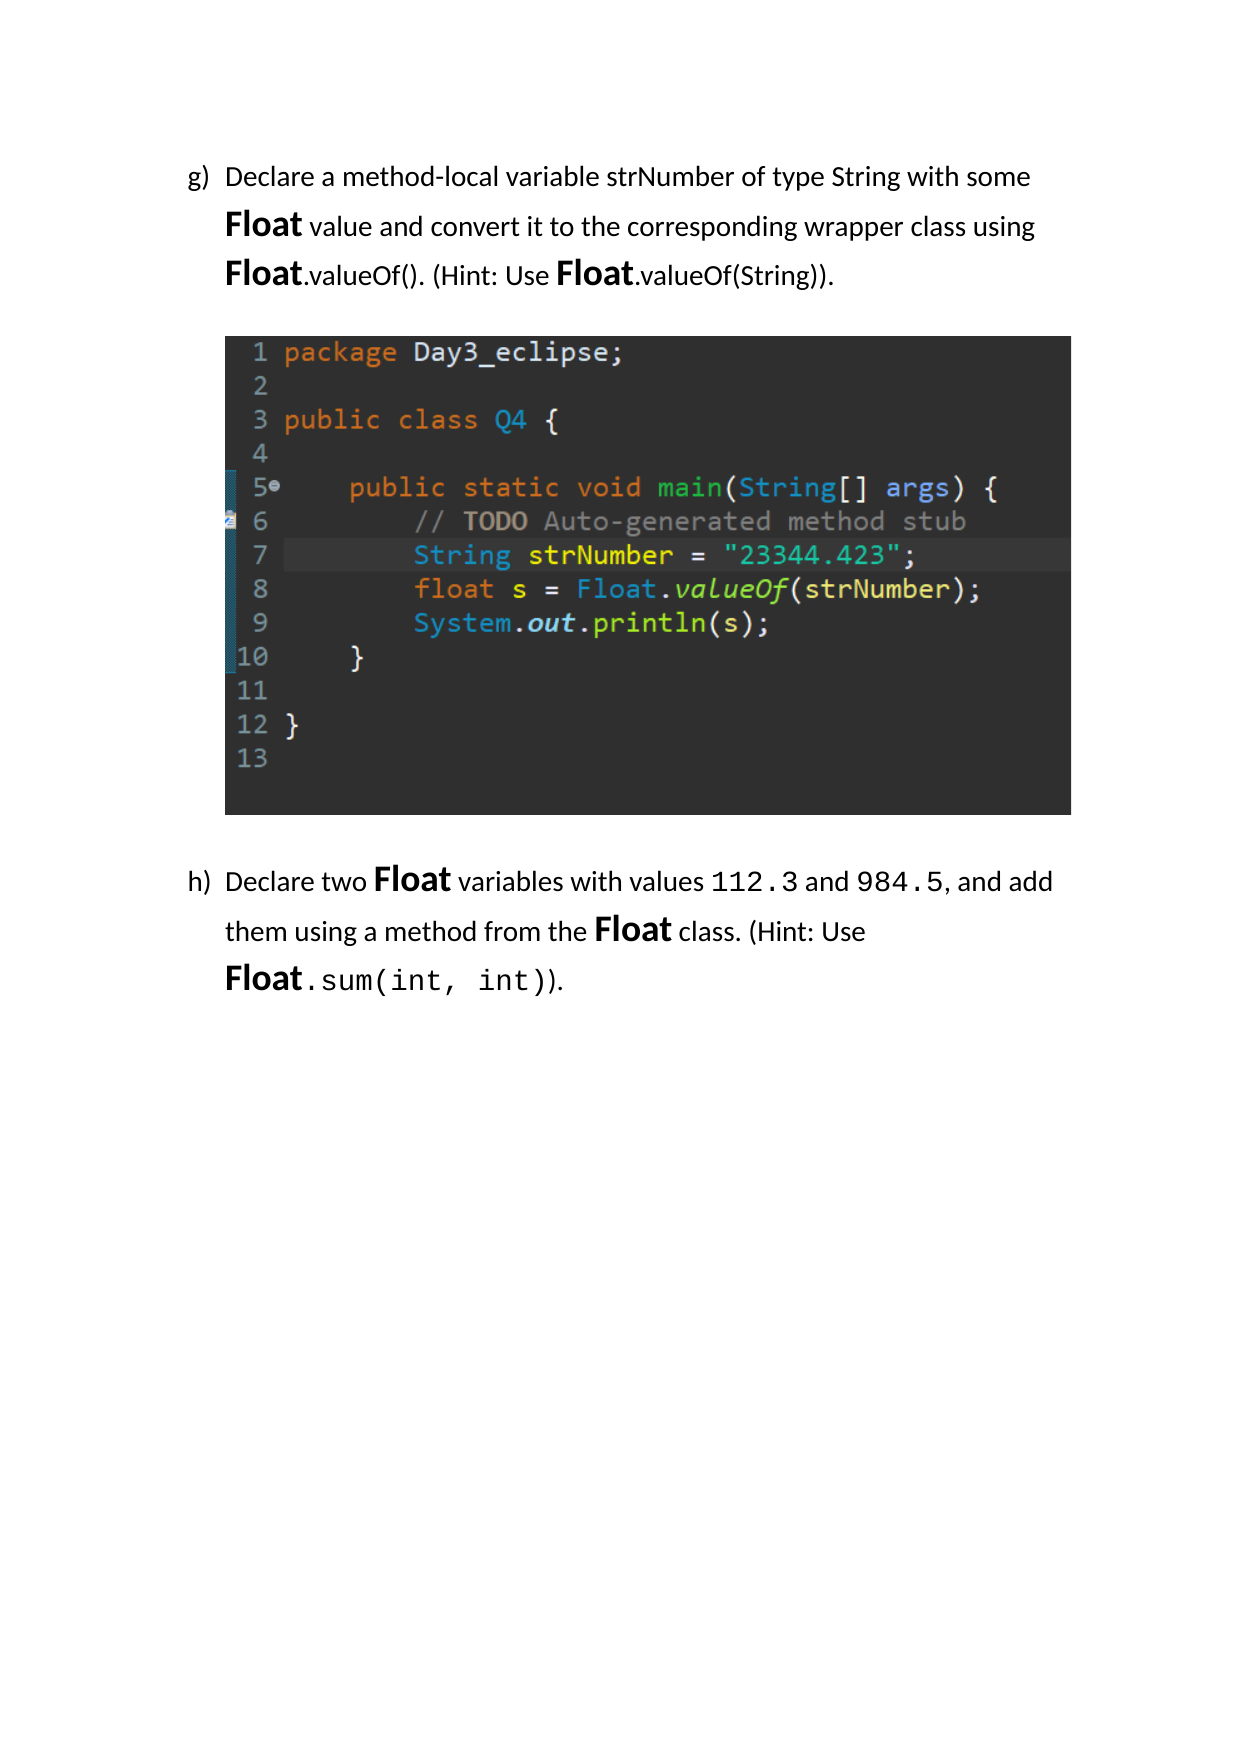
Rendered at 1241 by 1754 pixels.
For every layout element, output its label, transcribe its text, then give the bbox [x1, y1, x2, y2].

picture [225, 336, 1072, 815]
list Declare a method-local variable strNumber of type String with some Float value and convert it to the corresponding wrapper class using Float.valueOf(). (Hint: Use Float.valueOf(String)). [187, 150, 1090, 295]
list Declare two Float variables with values 112.3 and 984.5, and add them using a method from the Float class. (Hint: Use Float.sum(int, int)). [187, 855, 1090, 1000]
